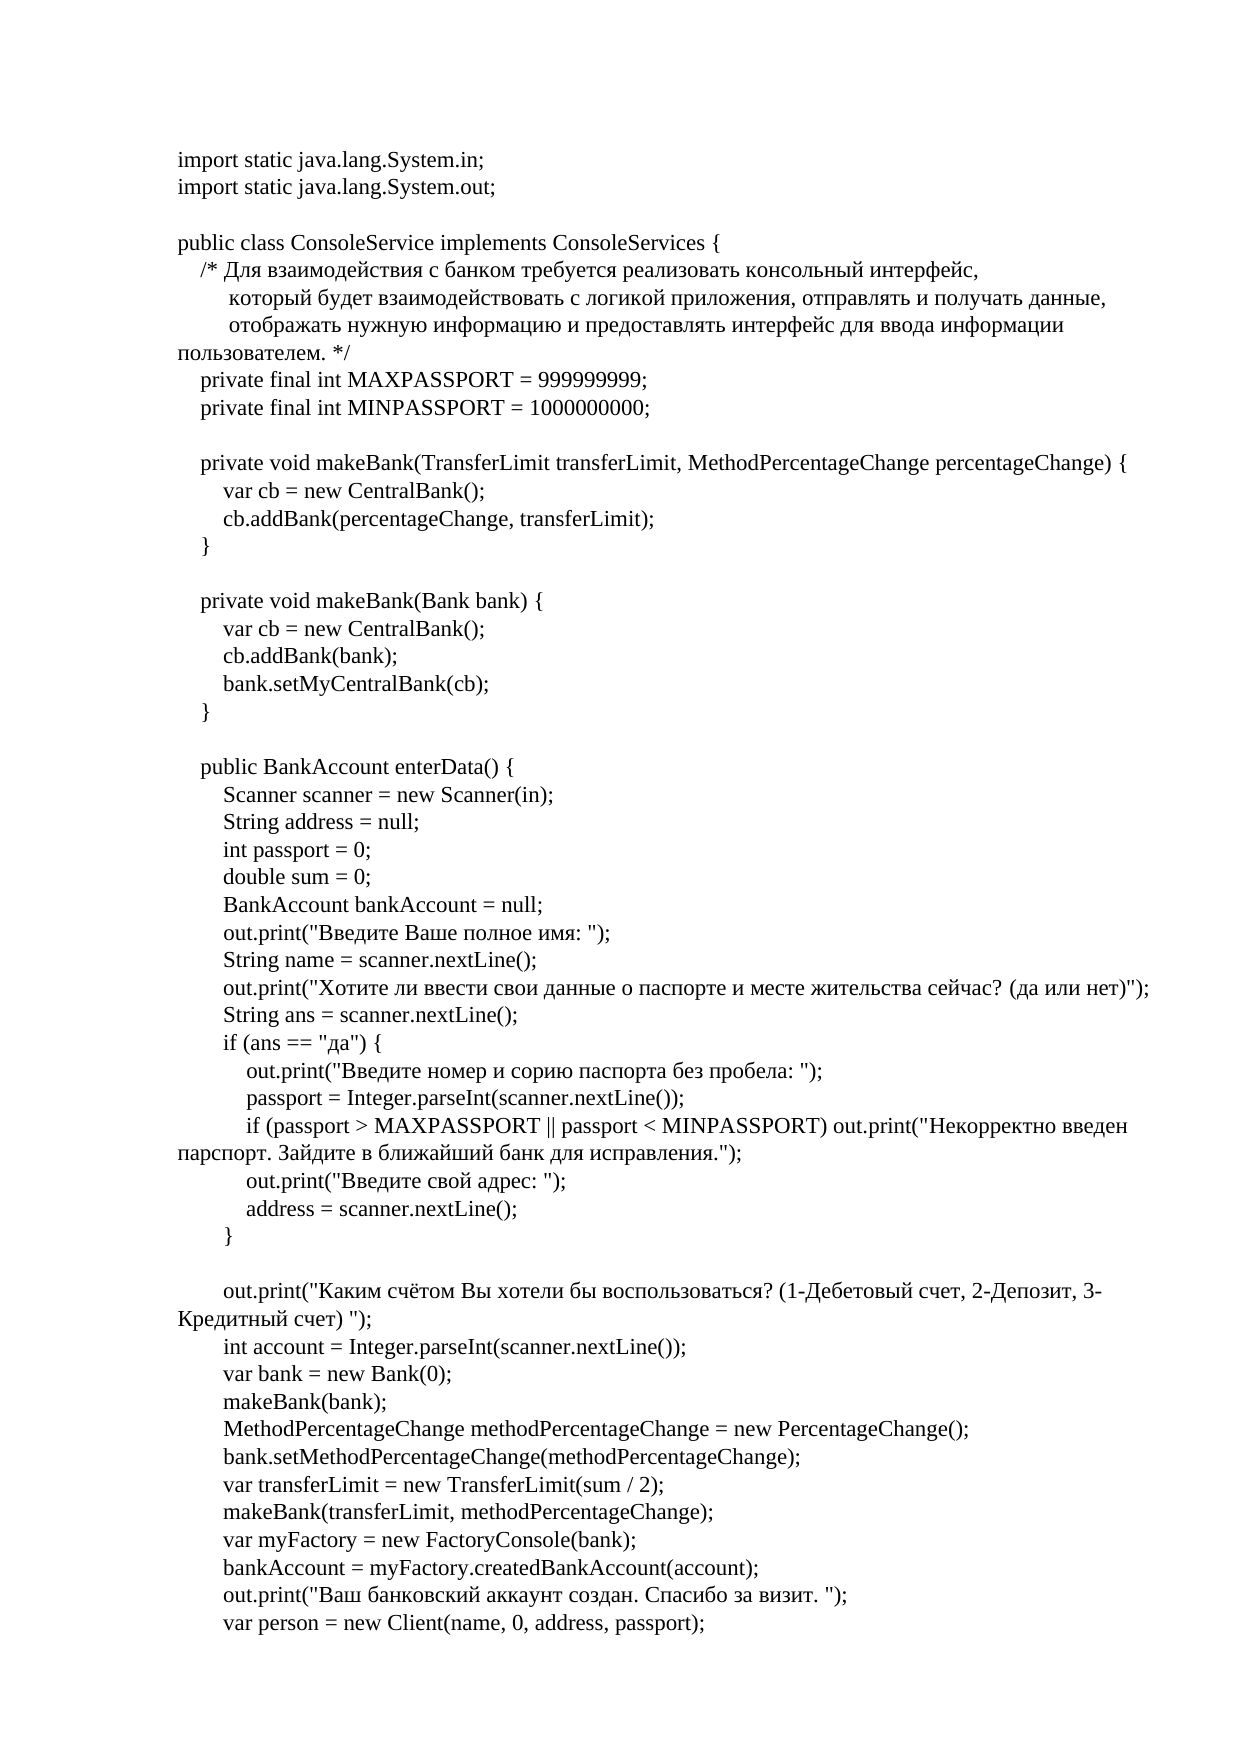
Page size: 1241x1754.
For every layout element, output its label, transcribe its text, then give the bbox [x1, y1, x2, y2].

text out.print("Введите свой адрес: "); [177, 1167, 1152, 1193]
text var cb = new CentralBank(); [177, 615, 1152, 641]
text var bank = new Bank(0); [177, 1360, 1152, 1387]
text if (ans == "да") { [177, 1029, 1152, 1055]
text int account = Integer.parseInt(scanner.nextLine()); [177, 1333, 1152, 1359]
text public class ConsoleService implements ConsoleServices { [177, 228, 1152, 255]
text private void makeBank(TransferLimit transferLimit, MethodPercentageChange percentageChange) { [177, 449, 1152, 476]
text if (passport > MAXPASSPORT || passport < MINPASSPORT) out.print("Некорректно введен парспорт. Зайдите в ближайший банк для исправления."); [177, 1112, 1152, 1166]
text address = scanner.nextLine(); [177, 1195, 1152, 1221]
text private final int MAXPASSPORT = 999999999; [177, 367, 1152, 393]
text out.print("Ваш банковский аккаунт создан. Спасибо за визит. "); [177, 1581, 1152, 1607]
text } [177, 532, 1152, 558]
text } [177, 698, 1152, 724]
text отображать нужную информацию и предоставлять интерфейс для ввода информации пользователем. */ [177, 311, 1152, 365]
text var cb = new CentralBank(); [177, 477, 1152, 503]
text MethodPercentageChange methodPercentageChange = new PercentageChange(); [177, 1416, 1152, 1442]
text bank.setMethodPercentageChange(methodPercentageChange); [177, 1443, 1152, 1469]
text String address = null; [177, 808, 1152, 834]
text /* Для взаимодействия с банком требуется реализовать консольный интерфейс, [177, 256, 1152, 282]
text var myFactory = new FactoryConsole(bank); [177, 1526, 1152, 1552]
text } [177, 1222, 1152, 1249]
text passport = Integer.parseInt(scanner.nextLine()); [177, 1084, 1152, 1111]
text private void makeBank(Bank bank) { [177, 587, 1152, 614]
text out.print("Введите Ваше полное имя: "); [177, 919, 1152, 945]
text import static java.lang.System.out; [177, 173, 1152, 200]
text public BankAccount enterData() { [177, 753, 1152, 779]
text bankAccount = myFactory.createdBankAccount(account); [177, 1553, 1152, 1580]
text out.print("Каким счётом Вы хотели бы воспользоваться? (1-Дебетовый счет, 2-Депозит, 3-Кредитный счет) "); [177, 1277, 1152, 1331]
text makeBank(bank); [177, 1388, 1152, 1414]
text makeBank(transferLimit, methodPercentageChange); [177, 1498, 1152, 1525]
text var transferLimit = new TransferLimit(sum / 2); [177, 1471, 1152, 1497]
text private final int MINPASSPORT = 1000000000; [177, 394, 1152, 421]
text out.print("Хотите ли ввести свои данные о паспорте и месте жительства сейчас? (да или нет)"); [177, 974, 1152, 1000]
text cb.addBank(bank); [177, 643, 1152, 669]
text String name = scanner.nextLine(); [177, 946, 1152, 973]
text который будет взаимодействовать с логикой приложения, отправлять и получать данные, [177, 284, 1152, 310]
text out.print("Введите номер и сорию паспорта без пробела: "); [177, 1057, 1152, 1083]
text import static java.lang.System.in; [177, 146, 1152, 172]
text Scanner scanner = new Scanner(in); [177, 781, 1152, 807]
text double sum = 0; [177, 863, 1152, 890]
text bank.setMyCentralBank(cb); [177, 670, 1152, 697]
text String ans = scanner.nextLine(); [177, 1001, 1152, 1028]
text var person = new Client(name, 0, address, passport); [177, 1609, 1152, 1635]
text int passport = 0; [177, 836, 1152, 862]
text BankAccount bankAccount = null; [177, 891, 1152, 917]
text cb.addBank(percentageChange, transferLimit); [177, 504, 1152, 531]
